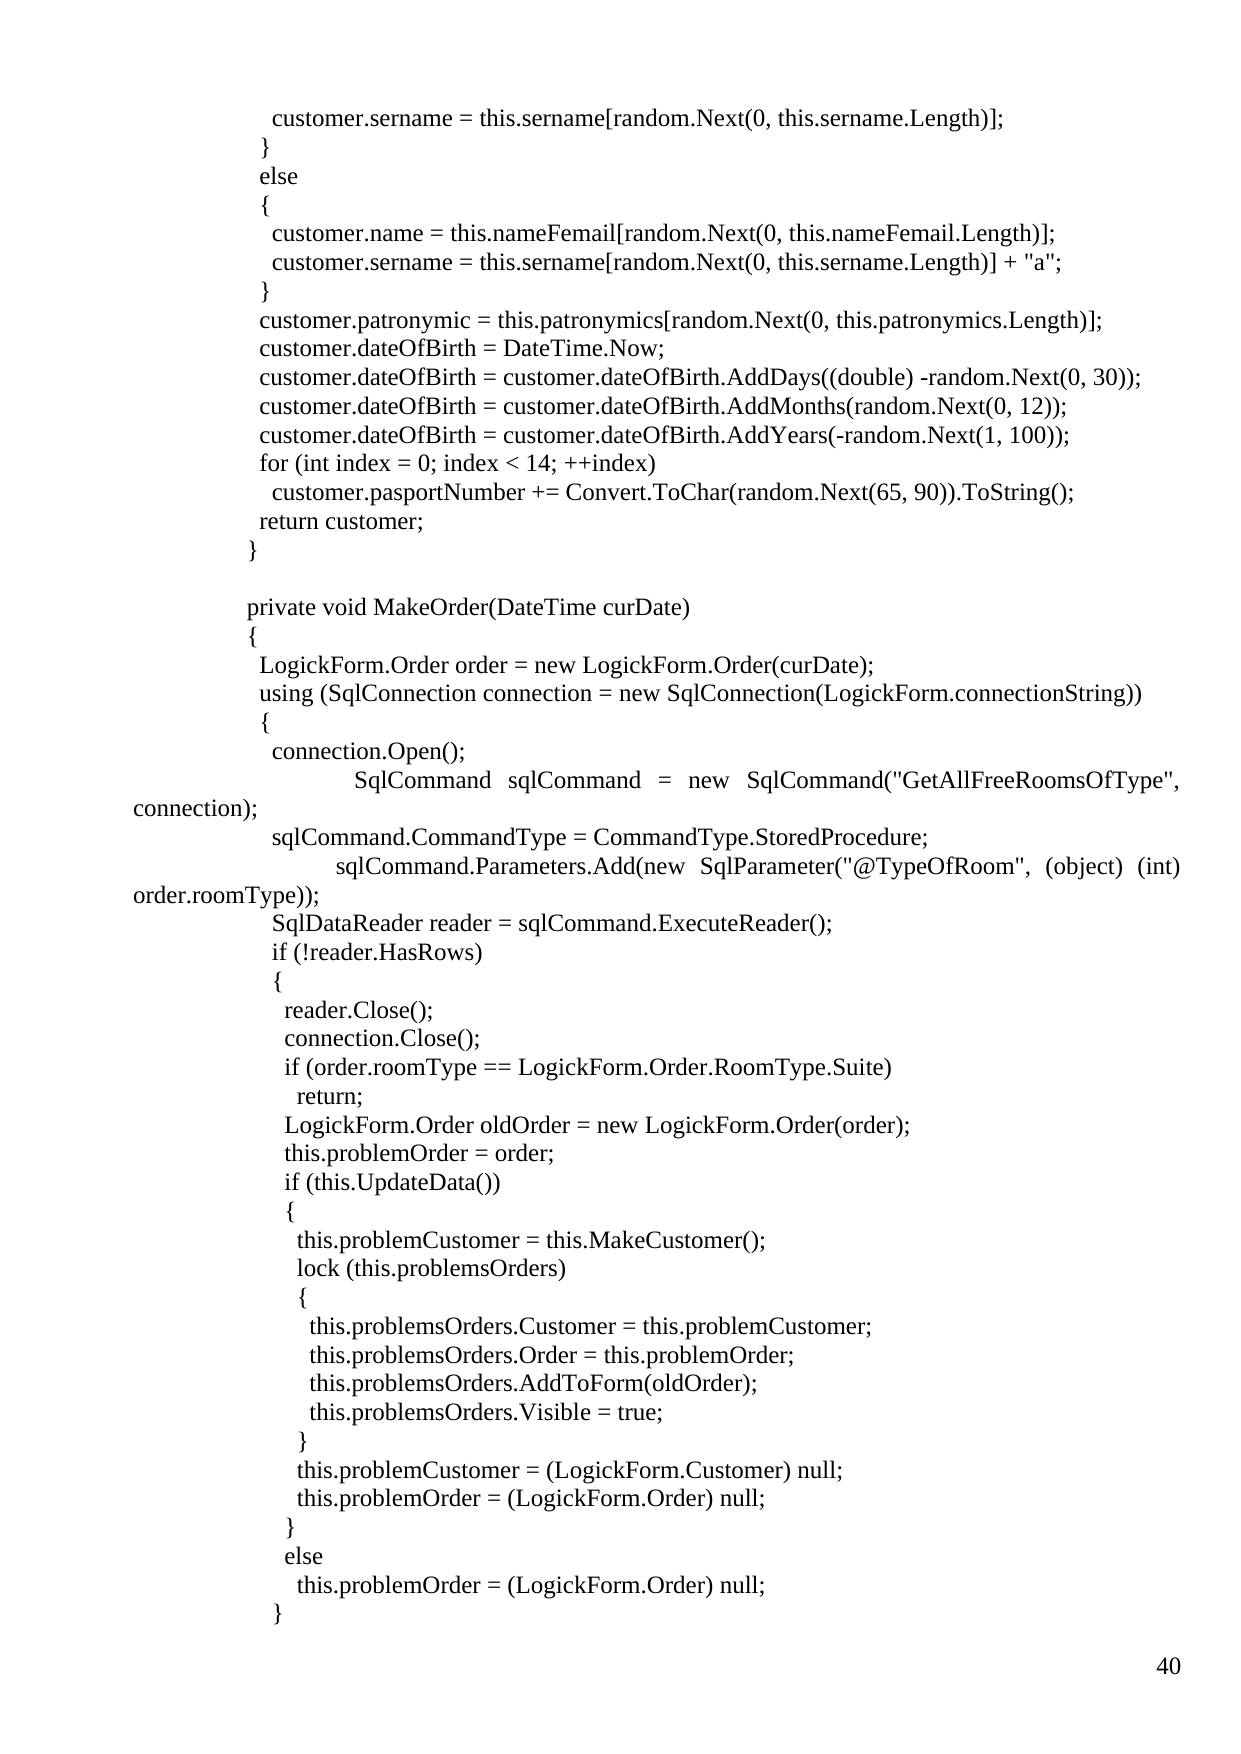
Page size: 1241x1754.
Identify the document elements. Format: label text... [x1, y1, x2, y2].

text { [133, 1282, 1181, 1311]
text SqlDataReader reader = sqlCommand.ExecuteReader(); [133, 908, 1181, 937]
text { [133, 966, 1181, 995]
text customer.name = this.nameFemail[random.Next(0, this.nameFemail.Length)]; [133, 218, 1181, 247]
text if (this.UpdateData()) [133, 1167, 1181, 1196]
text if (order.roomType == LogickForm.Order.RoomType.Suite) [133, 1052, 1181, 1081]
text this.problemsOrders.Order = this.problemOrder; [133, 1340, 1181, 1368]
text reader.Close(); [133, 995, 1181, 1023]
text sqlCommand.Parameters.Add(new SqlParameter("@TypeOfRoom", (object) (int) order.roomType)); [133, 851, 1181, 908]
text customer.dateOfBirth = customer.dateOfBirth.AddMonths(random.Next(0, 12)); [133, 391, 1181, 420]
text this.problemCustomer = this.MakeCustomer(); [133, 1225, 1181, 1253]
text this.problemOrder = (LogickForm.Order) null; [133, 1570, 1181, 1598]
text private void MakeOrder(DateTime curDate) [133, 592, 1181, 621]
text if (!reader.HasRows) [133, 937, 1181, 966]
text return customer; [133, 506, 1181, 535]
text } [133, 132, 1181, 161]
text this.problemsOrders.AddToForm(oldOrder); [133, 1368, 1181, 1397]
text { [133, 190, 1181, 218]
text lock (this.problemsOrders) [133, 1253, 1181, 1282]
text { [133, 621, 1181, 650]
text } [133, 1426, 1181, 1455]
text customer.pasportNumber += Convert.ToChar(random.Next(65, 90)).ToString(); [133, 477, 1181, 506]
text customer.dateOfBirth = DateTime.Now; [133, 333, 1181, 362]
text return; [133, 1081, 1181, 1110]
text for (int index = 0; index < 14; ++index) [133, 448, 1181, 477]
text LogickForm.Order order = new LogickForm.Order(curDate); [133, 650, 1181, 678]
text this.problemOrder = order; [133, 1138, 1181, 1167]
text LogickForm.Order oldOrder = new LogickForm.Order(order); [133, 1110, 1181, 1138]
text else [133, 1541, 1181, 1570]
text this.problemsOrders.Customer = this.problemCustomer; [133, 1311, 1181, 1340]
text sqlCommand.CommandType = CommandType.StoredProcedure; [133, 822, 1181, 851]
text SqlCommand sqlCommand = new SqlCommand("GetAllFreeRoomsOfType", connection); [133, 765, 1181, 822]
text connection.Close(); [133, 1023, 1181, 1052]
text } [133, 535, 1181, 563]
text this.problemOrder = (LogickForm.Order) null; [133, 1483, 1181, 1512]
text connection.Open(); [133, 736, 1181, 765]
text } [133, 276, 1181, 305]
text customer.dateOfBirth = customer.dateOfBirth.AddDays((double) -random.Next(0, 30)); [133, 362, 1181, 391]
text { [133, 1196, 1181, 1225]
text using (SqlConnection connection = new SqlConnection(LogickForm.connectionString)) [133, 678, 1181, 707]
text { [133, 707, 1181, 736]
text customer.sername = this.sername[random.Next(0, this.sername.Length)]; [133, 103, 1181, 132]
text customer.patronymic = this.patronymics[random.Next(0, this.patronymics.Length)]; [133, 305, 1181, 333]
text customer.dateOfBirth = customer.dateOfBirth.AddYears(-random.Next(1, 100)); [133, 420, 1181, 448]
text this.problemCustomer = (LogickForm.Customer) null; [133, 1455, 1181, 1483]
text } [133, 1512, 1181, 1541]
text else [133, 161, 1181, 190]
text } [133, 1598, 1181, 1627]
text this.problemsOrders.Visible = true; [133, 1397, 1181, 1426]
text customer.sername = this.sername[random.Next(0, this.sername.Length)] + "a"; [133, 247, 1181, 276]
